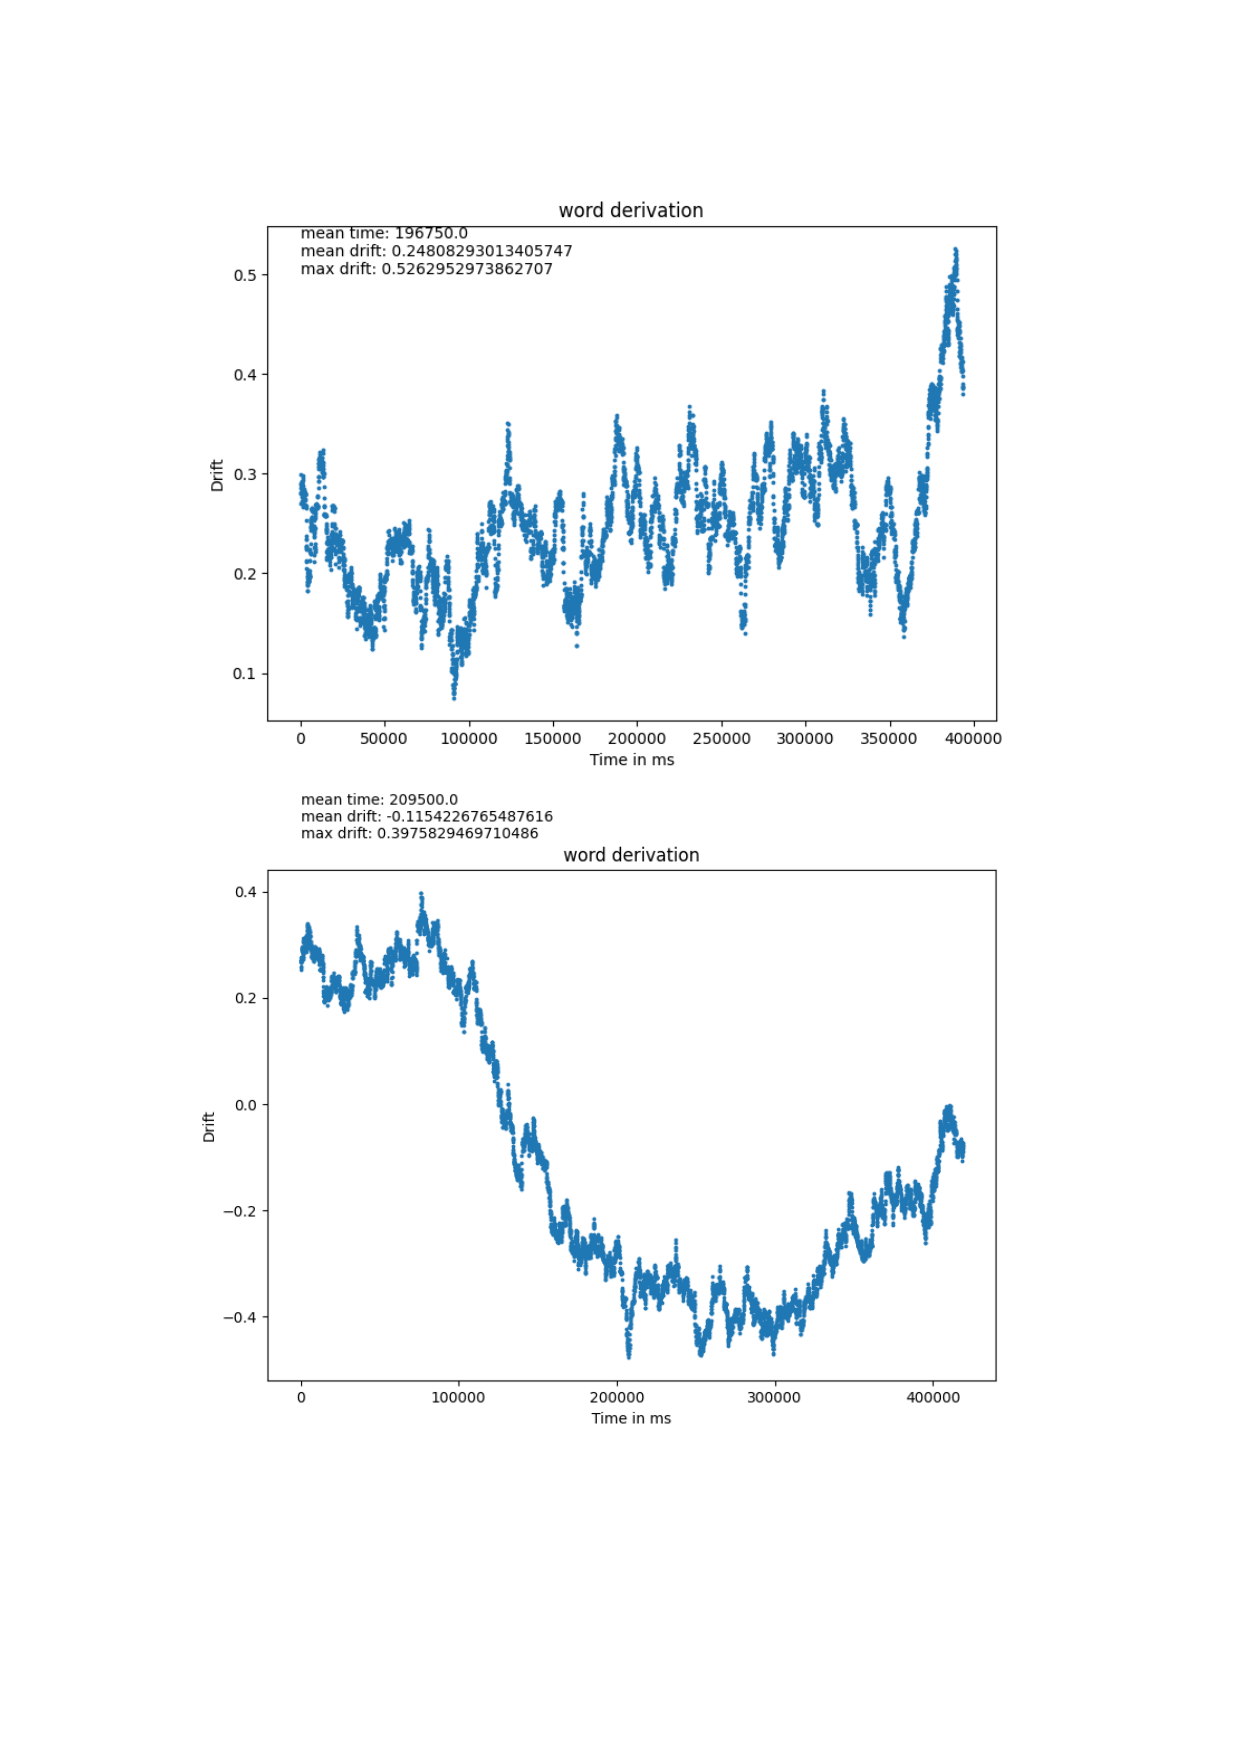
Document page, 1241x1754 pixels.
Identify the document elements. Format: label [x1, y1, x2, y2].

picture [150, 150, 1090, 1454]
